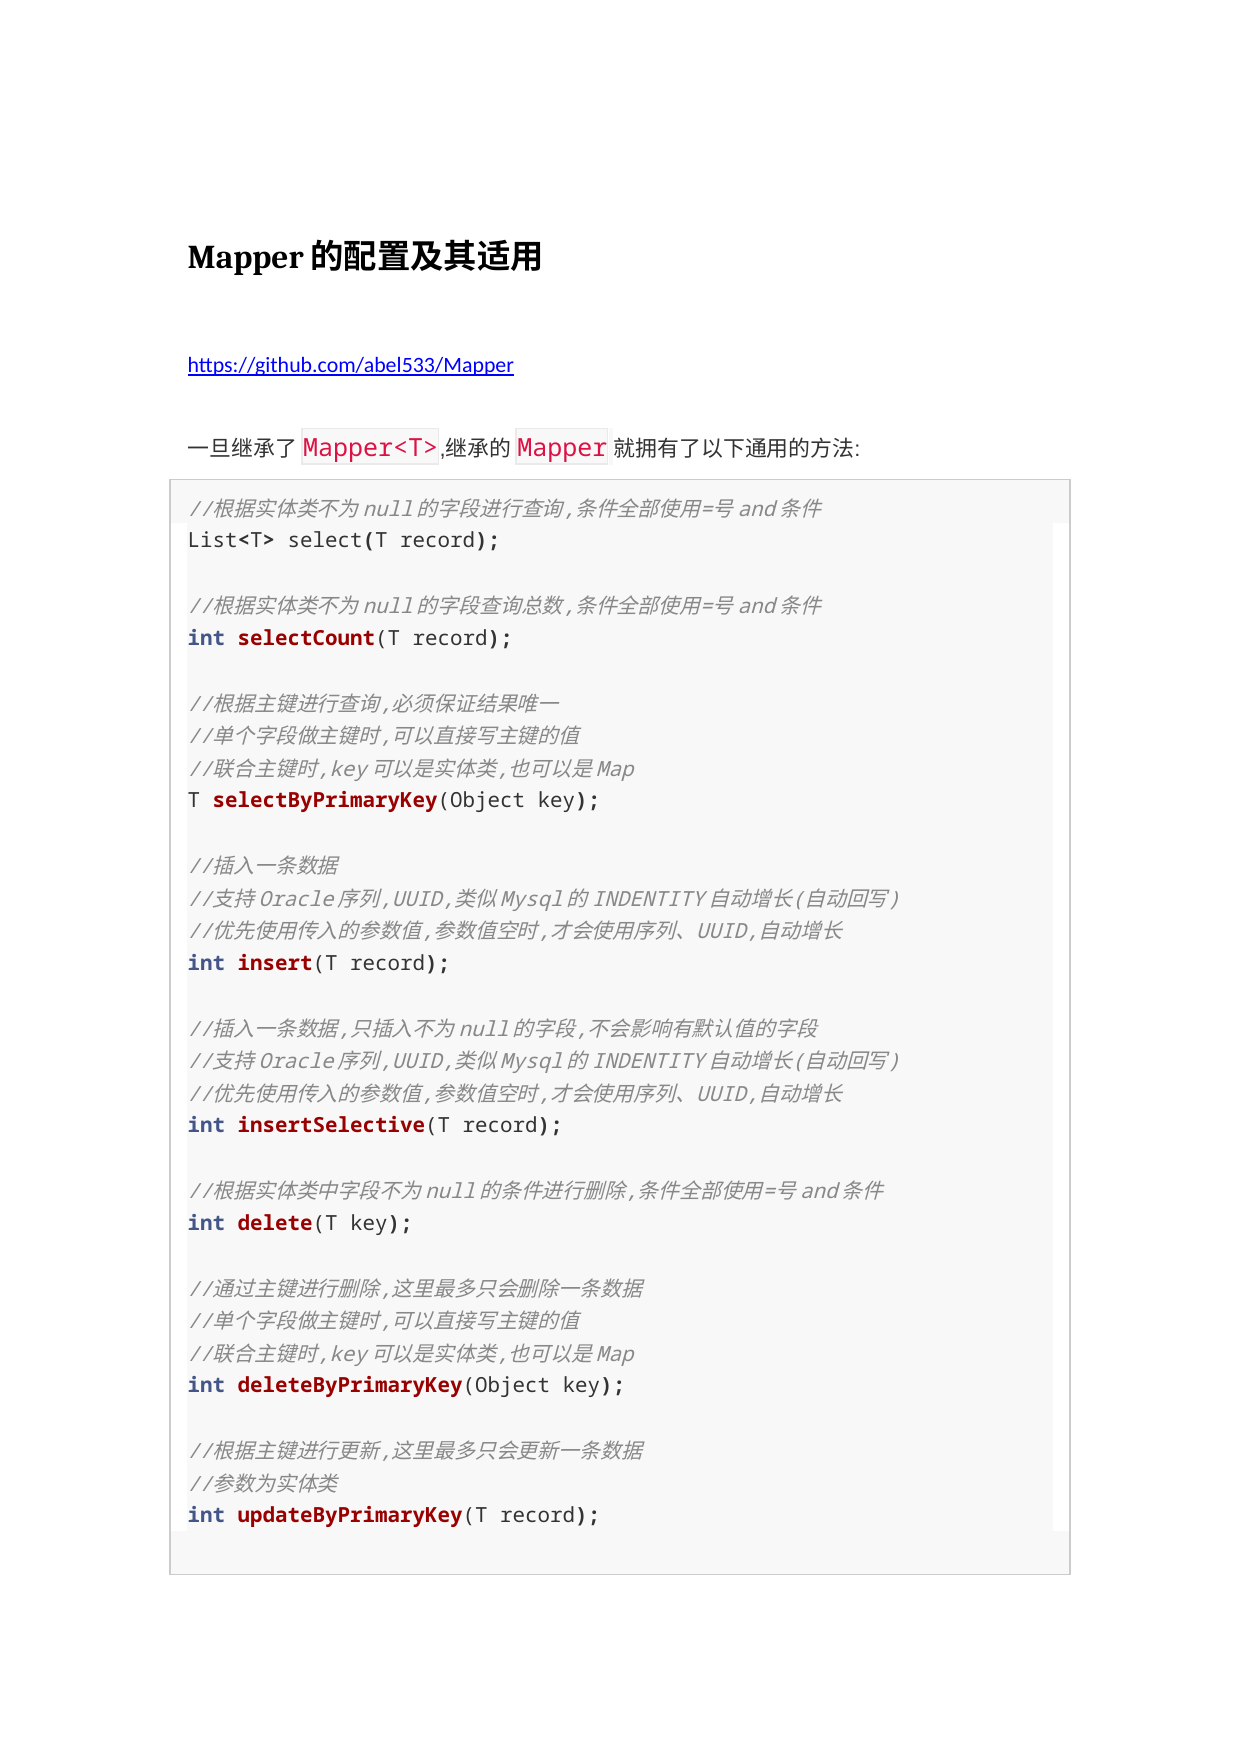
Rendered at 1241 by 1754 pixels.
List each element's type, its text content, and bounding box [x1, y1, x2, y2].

text 一旦继承了Mapper<T>,继承的Mapper就拥有了以下通用的方法: [187, 414, 1053, 479]
text T selectByPrimaryKey(Object key); [187, 783, 1053, 816]
text //单个字段做主键时,可以直接写主键的值 [187, 1303, 1053, 1336]
text //根据主键进行更新,这里最多只会更新一条数据 [187, 1433, 1053, 1466]
text //参数为实体类 [187, 1466, 1053, 1498]
text //根据实体类中字段不为null的条件进行删除,条件全部使用=号and条件 [187, 1173, 1053, 1206]
subtitle Mapper的配置及其适用 [187, 222, 1053, 287]
text //支持Oracle序列,UUID,类似Mysql的INDENTITY自动增长(自动回写) [187, 1043, 1053, 1076]
text //单个字段做主键时,可以直接写主键的值 [187, 718, 1053, 751]
text int deleteByPrimaryKey(Object key); [187, 1368, 1053, 1401]
text //优先使用传入的参数值,参数值空时,才会使用序列、UUID,自动增长 [187, 1076, 1053, 1108]
text int selectCount(T record); [187, 621, 1053, 653]
text int delete(T key); [187, 1206, 1053, 1238]
text int insertSelective(T record); [187, 1108, 1053, 1141]
text //联合主键时,key可以是实体类,也可以是Map [187, 751, 1053, 783]
text //插入一条数据 [187, 848, 1053, 881]
text //根据主键进行查询,必须保证结果唯一 [187, 686, 1053, 718]
text https://github.com/abel533/Mapper [187, 349, 1053, 381]
text //通过主键进行删除,这里最多只会删除一条数据 [187, 1271, 1053, 1303]
text //优先使用传入的参数值,参数值空时,才会使用序列、UUID,自动增长 [187, 913, 1053, 946]
text //根据实体类不为null的字段查询总数,条件全部使用=号and条件 [187, 588, 1053, 621]
text //根据实体类不为null的字段进行查询,条件全部使用=号and条件 [171, 480, 1069, 523]
text List<T> select(T record); [187, 523, 1053, 556]
text int updateByPrimaryKey(T record); [187, 1498, 1053, 1519]
text //联合主键时,key可以是实体类,也可以是Map [187, 1336, 1053, 1368]
text //插入一条数据,只插入不为null的字段,不会影响有默认值的字段 [187, 1011, 1053, 1043]
text //支持Oracle序列,UUID,类似Mysql的INDENTITY自动增长(自动回写) [187, 881, 1053, 913]
text int insert(T record); [187, 946, 1053, 978]
